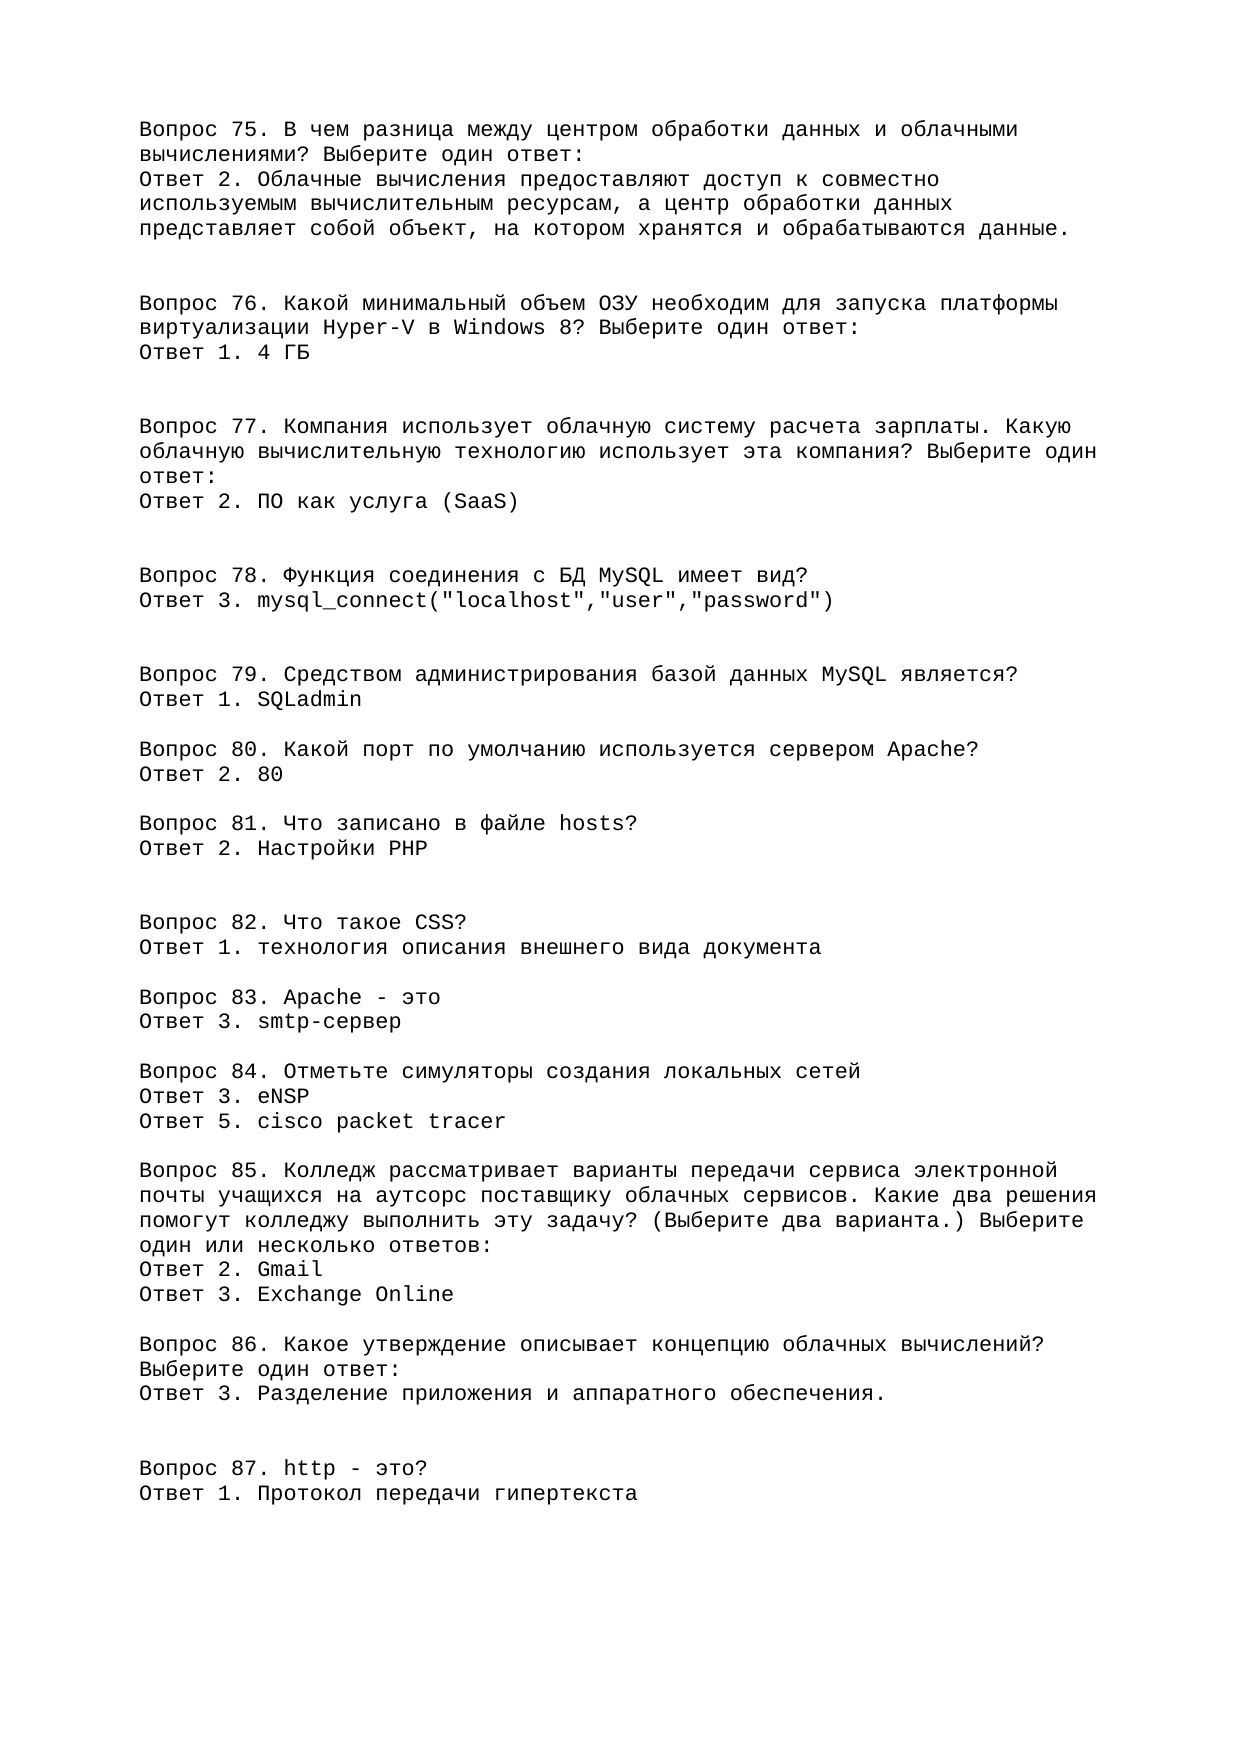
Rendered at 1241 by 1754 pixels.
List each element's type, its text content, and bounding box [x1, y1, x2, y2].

text Ответ 1. технология описания внешнего вида документа [139, 936, 1101, 961]
text Ответ 1. SQLadmin [139, 688, 1101, 713]
text Вопрос 83. Apache - это [139, 986, 1101, 1011]
text Ответ 2. Настройки PHP [139, 837, 1101, 862]
text Вопрос 79. Средством администрирования базой данных MySQL является? [139, 663, 1101, 688]
text Ответ 3. smtp-сервер [139, 1011, 1101, 1035]
text Ответ 2. Облачные вычисления предоставляют доступ к совместно используемым вычислительным ресурсам, а центр обработки данных представляет собой объект, на котором хранятся и обрабатываются данные. [139, 168, 1101, 242]
text Ответ 2. Gmail [139, 1258, 1101, 1283]
text Вопрос 84. Отметьте симуляторы создания локальных сетей [139, 1060, 1101, 1085]
text Вопрос 75. В чем разница между центром обработки данных и облачными вычислениями? Выберите один ответ: [139, 118, 1101, 168]
text Ответ 5. cisco packet tracer [139, 1110, 1101, 1134]
text Вопрос 82. Что такое CSS? [139, 911, 1101, 936]
text Ответ 3. Разделение приложения и аппаратного обеспечения. [139, 1382, 1101, 1407]
text Вопрос 86. Какое утверждение описывает концепцию облачных вычислений? Выберите один ответ: [139, 1333, 1101, 1382]
text Вопрос 87. http - это? [139, 1457, 1101, 1482]
text Ответ 3. mysql_connect("localhost","user","password") [139, 589, 1101, 614]
text Вопрос 80. Какой порт по умолчанию используется сервером Apache? [139, 738, 1101, 763]
text Вопрос 76. Какой минимальный объем ОЗУ необходим для запуска платформы виртуализации Hyper-V в Windows 8? Выберите один ответ: [139, 292, 1101, 341]
text Вопрос 85. Колледж рассматривает варианты передачи сервиса электронной почты учащихся на аутсорс поставщику облачных сервисов. Какие два решения помогут колледжу выполнить эту задачу? (Выберите два варианта.) Выберите один или несколько ответов: [139, 1159, 1101, 1258]
text Ответ 1. Протокол передачи гипертекста [139, 1482, 1101, 1506]
text Ответ 2. ПО как услуга (SaaS) [139, 490, 1101, 515]
text Ответ 3. Exchange Online [139, 1283, 1101, 1308]
text Вопрос 81. Что записано в файле hosts? [139, 812, 1101, 837]
text Ответ 1. 4 ГБ [139, 341, 1101, 366]
text Ответ 3. eNSP [139, 1085, 1101, 1110]
text Вопрос 78. Функция соединения с БД MySQL имеет вид? [139, 564, 1101, 589]
text Ответ 2. 80 [139, 763, 1101, 787]
text Вопрос 77. Компания использует облачную систему расчета зарплаты. Какую облачную вычислительную технологию использует эта компания? Выберите один ответ: [139, 416, 1101, 490]
